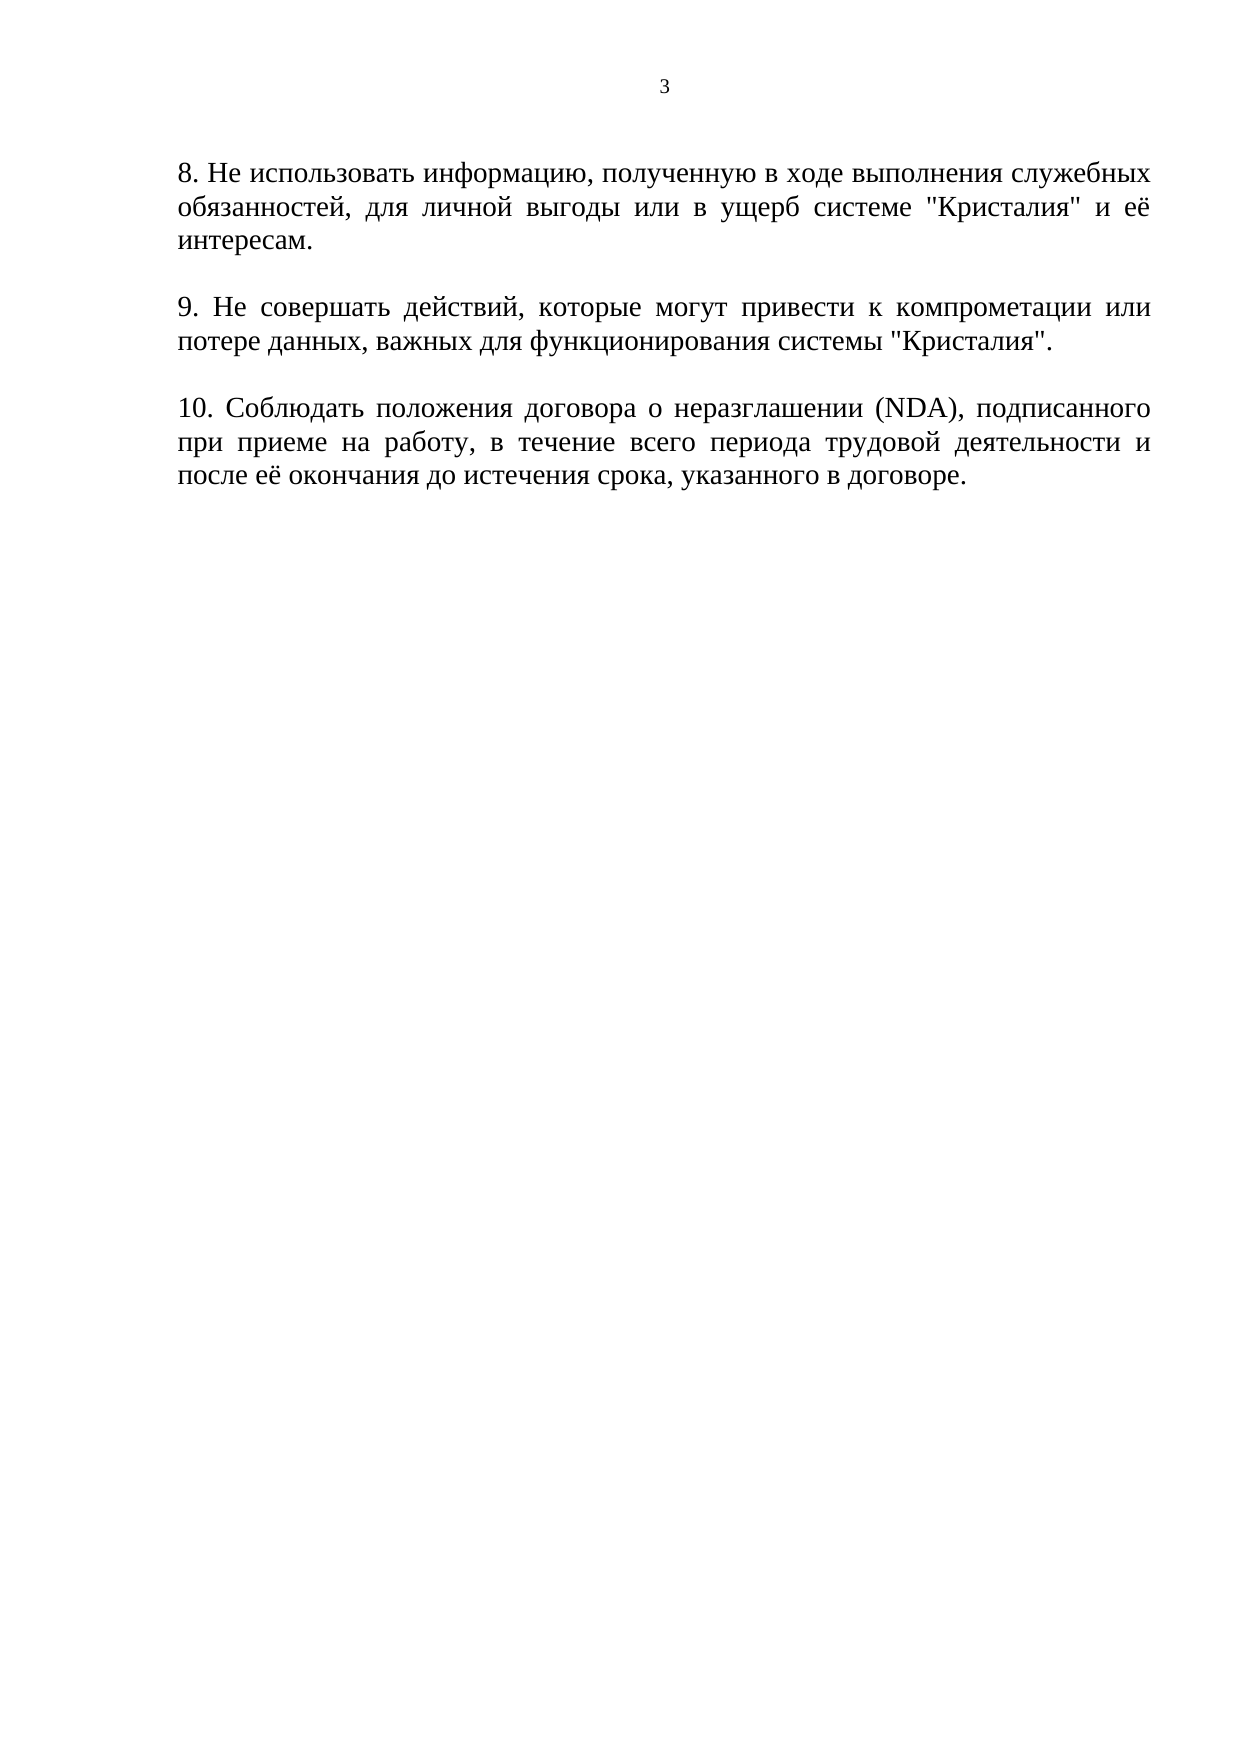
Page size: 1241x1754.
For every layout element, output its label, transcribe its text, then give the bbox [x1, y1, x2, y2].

text 8. Не использовать информацию, полученную в ходе выполнения служебных обязанностей, для личной выгоды или в ущерб системе "Кристалия" и её интересам. [177, 155, 1152, 256]
text 9. Не совершать действий, которые могут привести к компрометации или потере данных, важных для функционирования системы "Кристалия". [177, 289, 1152, 357]
text 10. Соблюдать положения договора о неразглашении (NDA), подписанного при приеме на работу, в течение всего периода трудовой деятельности и после её окончания до истечения срока, указанного в договоре. [177, 390, 1152, 491]
